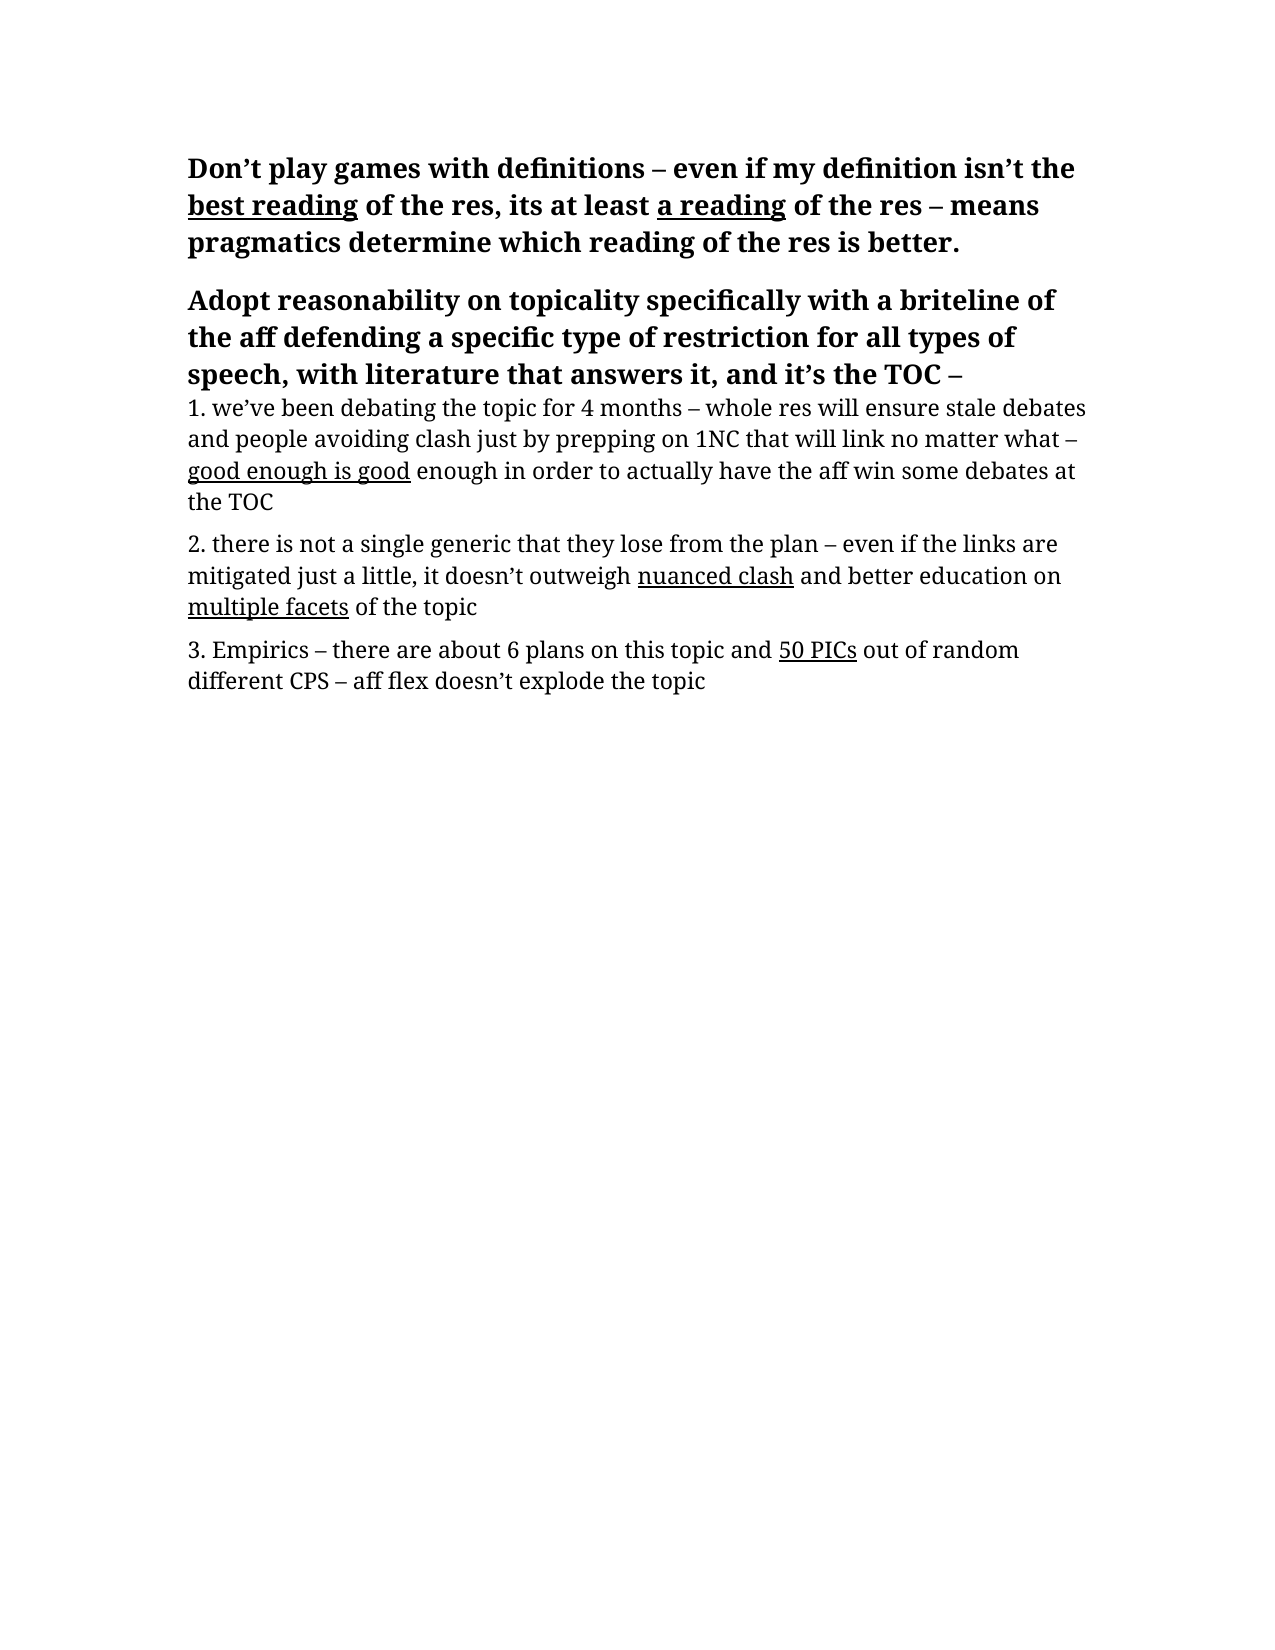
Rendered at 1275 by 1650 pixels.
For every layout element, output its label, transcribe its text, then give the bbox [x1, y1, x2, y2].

text 3. Empirics – there are about 6 plans on this topic and 50 PICs out of random different CPS – aff flex doesn’t explode the topic [187, 633, 1087, 696]
subtitle Don’t play games with definitions – even if my definition isn’t the best reading of the res, its at least a reading of the res – means pragmatics determine which reading of the res is better. [187, 150, 1087, 261]
text 1. we’ve been debating the topic for 4 months – whole res will ensure stale debates and people avoiding clash just by prepping on 1NC that will link no matter what – good enough is good enough in order to actually have the aff win some debates at the TOC [187, 392, 1087, 517]
subtitle Adopt reasonability on topicality specifically with a briteline of the aff defending a specific type of restriction for all types of speech, with literature that answers it, and it’s the TOC – [187, 281, 1087, 392]
text 2. there is not a single generic that they lose from the plan – even if the links are mitigated just a little, it doesn’t outweigh nuanced clash and better education on multiple facets of the topic [187, 528, 1087, 622]
